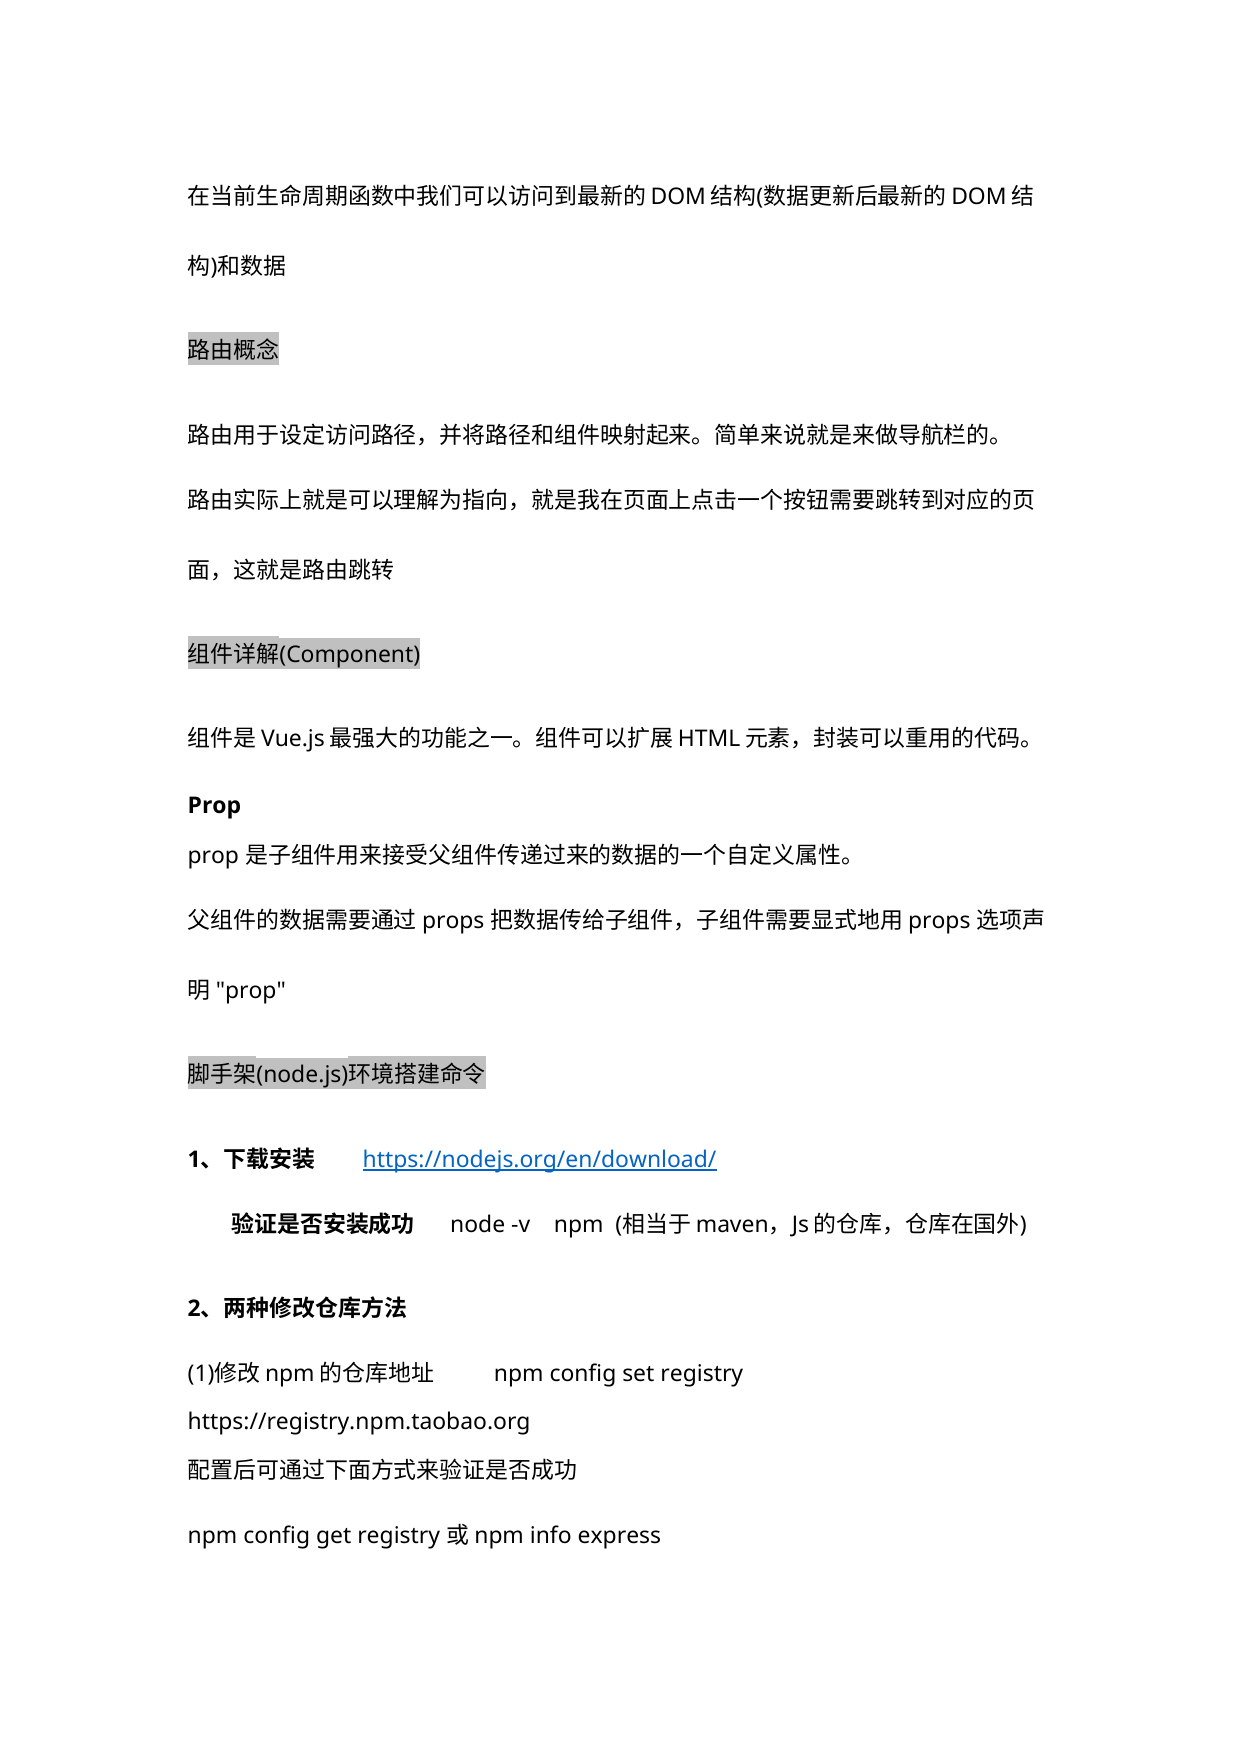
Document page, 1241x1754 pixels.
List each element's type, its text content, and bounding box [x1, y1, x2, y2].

text 路由实际上就是可以理解为指向，就是我在页面上点击一个按钮需要跳转到对应的页面，这就是路由跳转 [187, 466, 1053, 601]
text prop 是子组件用来接受父组件传递过来的数据的一个自定义属性。 [187, 821, 1053, 886]
text 路由用于设定访问路径，并将路径和组件映射起来。简单来说就是来做导航栏的。 [187, 401, 1053, 466]
text 2、两种修改仓库方法 [187, 1274, 1053, 1339]
text 验证是否安装成功 node -v npm (相当于maven，Js的仓库，仓库在国外) [187, 1190, 1053, 1255]
text npm config get registry 或 npm info express [187, 1501, 1053, 1566]
text 路由概念 [187, 316, 1053, 381]
text 在当前生命周期函数中我们可以访问到最新的DOM结构(数据更新后最新的DOM结构)和数据 [187, 162, 1053, 297]
text 1、下载安装 https://nodejs.org/en/download/ [187, 1125, 1053, 1190]
text 配置后可通过下面方式来验证是否成功 [187, 1436, 1053, 1501]
text 父组件的数据需要通过 props 把数据传给子组件，子组件需要显式地用 props 选项声明 "prop" [187, 886, 1053, 1021]
text Prop [187, 788, 1053, 821]
text 组件详解(Component) [187, 620, 1053, 685]
text 组件是Vue.js最强大的功能之一。组件可以扩展HTML元素，封装可以重用的代码。 [187, 704, 1053, 769]
text 脚手架(node.js)环境搭建命令 [187, 1040, 1053, 1105]
text (1)修改npm的仓库地址 npm config set registry https://registry.npm.taobao.org [187, 1339, 1053, 1436]
